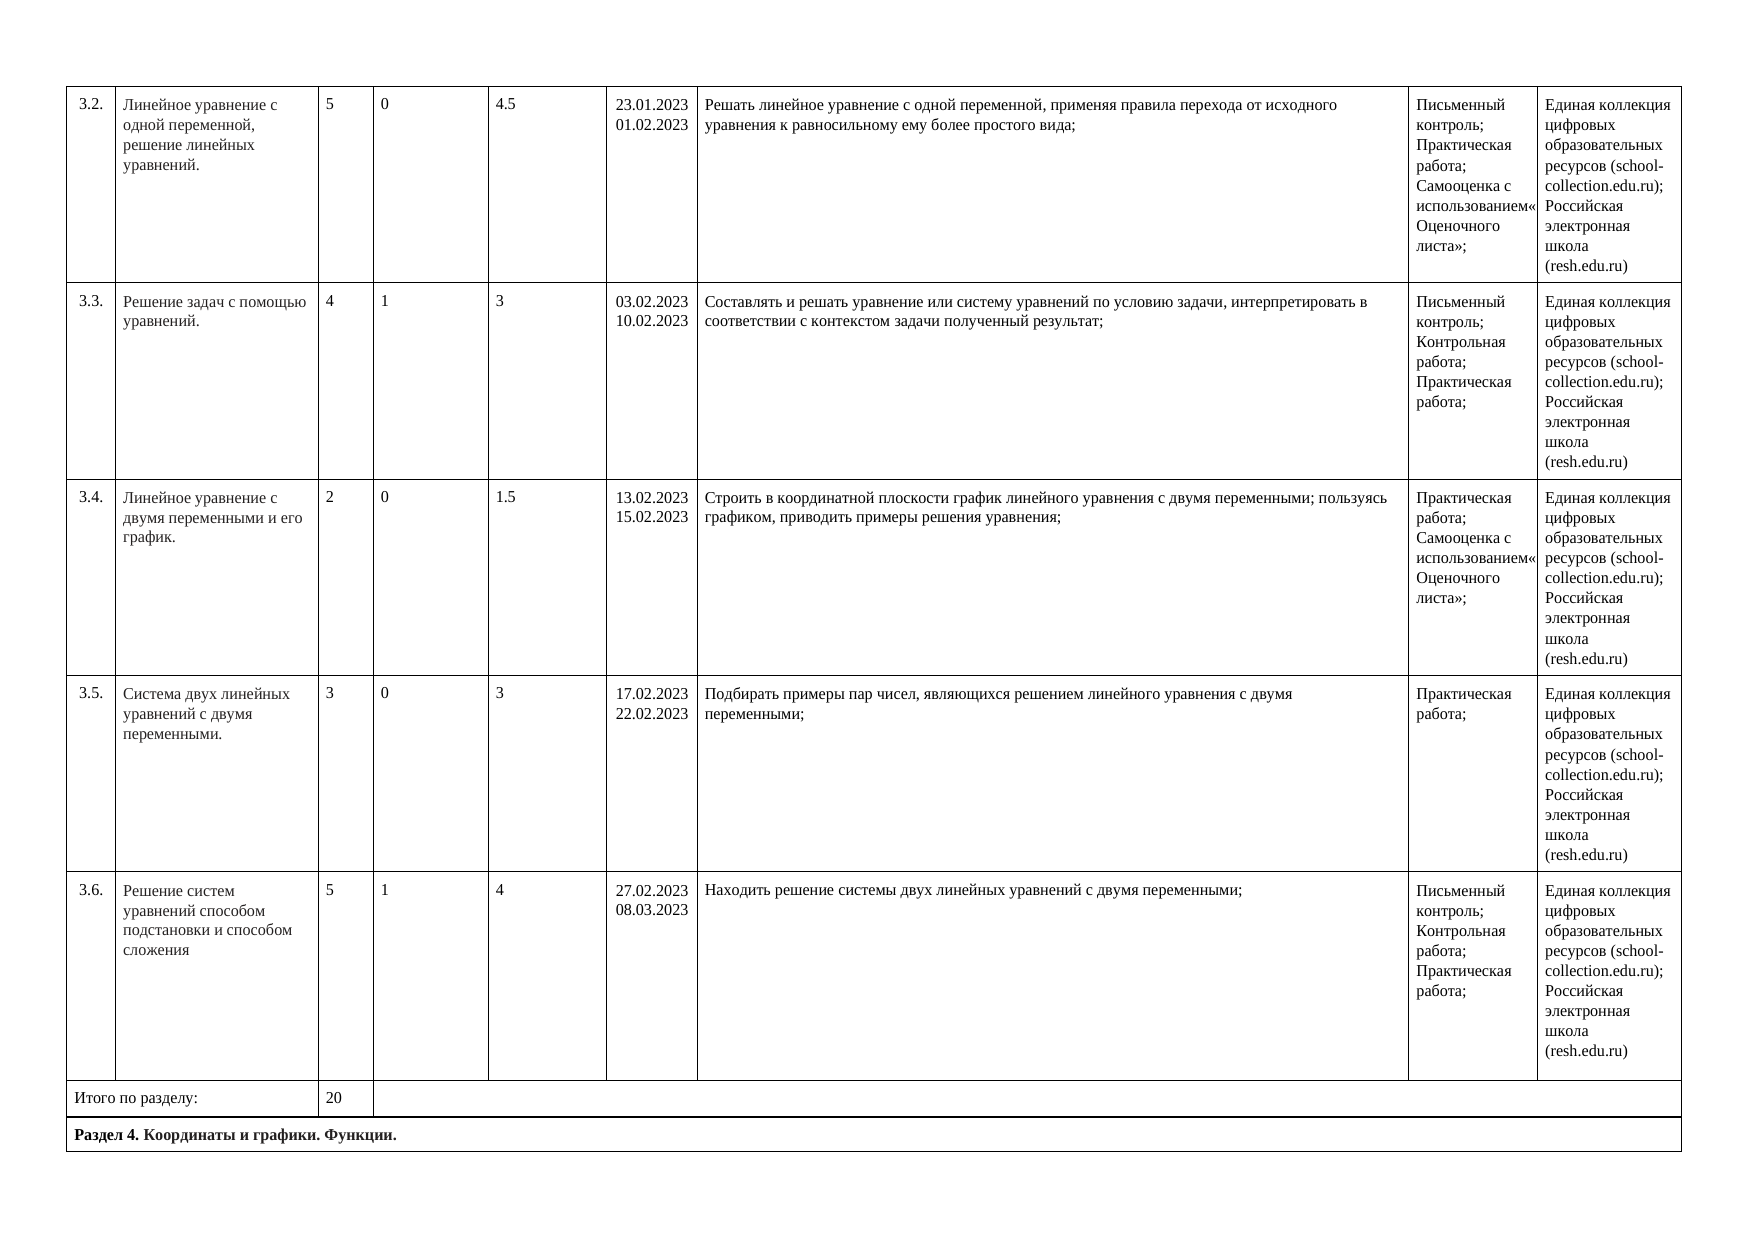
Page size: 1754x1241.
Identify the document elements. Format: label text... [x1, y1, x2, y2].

table_header 5 [319, 87, 373, 282]
table_header Решать линейное уравнение с одной переменной, применяя правила перехода от исходного уравнения к равносильному ему более простого вида; [698, 87, 1408, 282]
table_cell Письменный контроль; Контрольная работа; Практическая работа; [1409, 283, 1537, 478]
table_cell Итого по разделу: [67, 1081, 318, 1116]
table_cell Единая коллекция цифровых образовательных ресурсов (school-collection.edu.ru); Российская электронная школа (resh.edu.ru) [1538, 283, 1681, 478]
table_cell 1 [374, 283, 488, 478]
table_cell 1.5 [489, 480, 606, 675]
table_cell 5 [319, 872, 373, 1080]
table_cell Единая коллекция цифровых образовательных ресурсов (school-collection.edu.ru); Российская электронная школа (resh.edu.ru) [1538, 676, 1681, 871]
table_cell 20 [319, 1081, 373, 1116]
table_cell Решение задач с помощью уравнений. [116, 283, 318, 478]
table_cell Система двух линейных уравнений с двумя переменными. [116, 676, 318, 871]
table_cell Единая коллекция цифровых образовательных ресурсов (school-collection.edu.ru); Российская электронная школа (resh.edu.ru) [1538, 480, 1681, 675]
table_cell 0 [374, 676, 488, 871]
table_cell Единая коллекция цифровых образовательных ресурсов (school-collection.edu.ru); Российская электронная школа (resh.edu.ru) [1538, 872, 1681, 1080]
table_cell [374, 1081, 1681, 1116]
table_cell Составлять и решать уравнение или систему уравнений по условию задачи, интерпретировать в соответствии с контекстом задачи полученный результат; [698, 283, 1408, 478]
table_cell 3.3. [67, 283, 115, 478]
table_cell 03.02.2023 10.02.2023 [607, 283, 697, 478]
table_header 23.01.2023 01.02.2023 [607, 87, 697, 282]
table_cell 3 [319, 676, 373, 871]
table_header Письменный контроль; Практическая работа; Самооценка с использованием«Оценочного листа»; [1409, 87, 1537, 282]
table_cell 0 [374, 480, 488, 675]
table_cell Письменный контроль; Контрольная работа; Практическая работа; [1409, 872, 1537, 1080]
table_cell 4 [489, 872, 606, 1080]
table_cell 27.02.2023 08.03.2023 [607, 872, 697, 1080]
table_cell 13.02.2023 15.02.2023 [607, 480, 697, 675]
table_cell 17.02.2023 22.02.2023 [607, 676, 697, 871]
table_cell Практическая работа; Самооценка с использованием«Оценочного листа»; [1409, 480, 1537, 675]
table_cell 3.4. [67, 480, 115, 675]
table_header Единая коллекция цифровых образовательных ресурсов (school-collection.edu.ru); Российская электронная школа (resh.edu.ru) [1538, 87, 1681, 282]
table_cell Раздел 4. Координаты и графики. Функции. [67, 1118, 1681, 1151]
table_cell 2 [319, 480, 373, 675]
table_cell 1 [374, 872, 488, 1080]
table_cell Подбирать примеры пар чисел, являющихся решением линейного уравнения с двумя переменными; [698, 676, 1408, 871]
table_header 4.5 [489, 87, 606, 282]
table_cell Практическая работа; [1409, 676, 1537, 871]
table_cell 3 [489, 676, 606, 871]
table_cell 3.6. [67, 872, 115, 1080]
table_cell 3.5. [67, 676, 115, 871]
table_cell Находить решение системы двух линейных уравнений с двумя переменными; [698, 872, 1408, 1080]
table_header 0 [374, 87, 488, 282]
table_cell Решение систем уравнений способом подстановки и способом сложения [116, 872, 318, 1080]
table_header Линейное уравнение с одной переменной, решение линейных уравнений. [116, 87, 318, 282]
table_cell 4 [319, 283, 373, 478]
table_cell Строить в координатной плоскости график линейного уравнения с двумя переменными; пользуясь графиком, приводить примеры решения уравнения; [698, 480, 1408, 675]
table_header 3.2. [67, 87, 115, 282]
table_cell 3 [489, 283, 606, 478]
table_cell Линейное уравнение с двумя переменными и его график. [116, 480, 318, 675]
